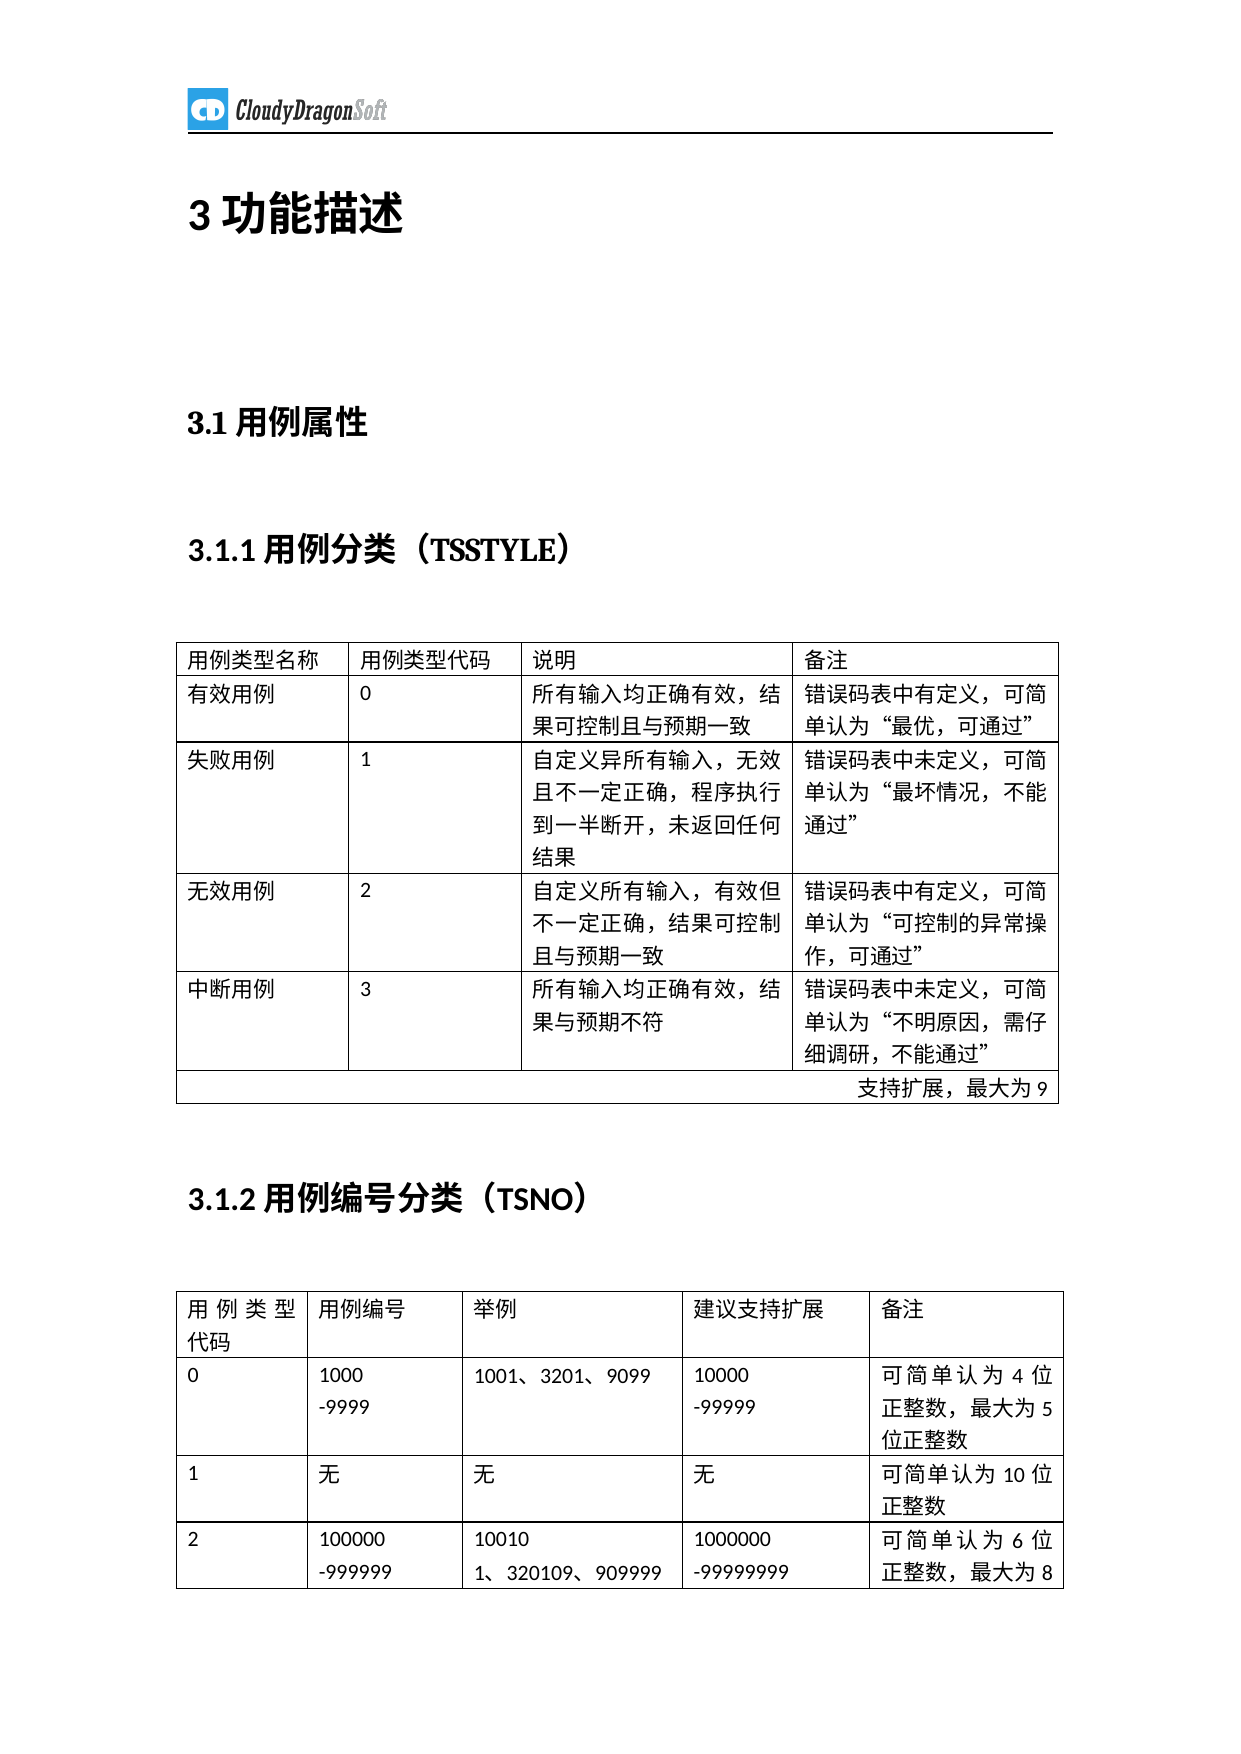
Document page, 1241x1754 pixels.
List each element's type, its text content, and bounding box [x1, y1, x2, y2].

table_header 用例类型名称 [177, 643, 348, 675]
table_cell 可简单认为6位正整数，最大为8位正整数 [870, 1523, 1063, 1587]
subtitle 用例属性 [187, 387, 1053, 452]
table_header 备注 [870, 1292, 1063, 1357]
table_cell 无 [683, 1456, 869, 1521]
subtitle 用例编号分类（TSNO） [187, 1164, 1053, 1229]
table_cell 自定义异所有输入，无效且不一定正确，程序执行到一半断开，未返回任何结果 [522, 743, 792, 872]
table_cell 错误码表中有定义，可简单认为“最优，可通过” [793, 676, 1058, 741]
table_cell 中断用例 [177, 972, 348, 1069]
table_cell 1001、3201、9099 [463, 1358, 682, 1455]
table_cell 100000 -999999 [308, 1523, 462, 1587]
table_cell 所有输入均正确有效，结果与预期不符 [522, 972, 792, 1069]
table_header 备注 [793, 643, 1058, 675]
table_cell 3 [349, 972, 521, 1069]
table_cell 自定义所有输入，有效但不一定正确，结果可控制且与预期一致 [522, 874, 792, 971]
table_cell 2 [177, 1523, 307, 1587]
table_cell 错误码表中未定义，可简单认为“最坏情况，不能通过” [793, 743, 1058, 872]
table_cell 1 [177, 1456, 307, 1521]
table_cell 无效用例 [177, 874, 348, 971]
table_header 建议支持扩展 [683, 1292, 869, 1357]
table_cell 1 [349, 743, 521, 872]
table_cell 可简单认为10位正整数 [870, 1456, 1063, 1521]
table_cell 1000000 -99999999 [683, 1523, 869, 1587]
table_cell 10000 -99999 [683, 1358, 869, 1455]
table_cell 0 [177, 1358, 307, 1455]
subtitle 功能描述 [187, 162, 1053, 259]
table_cell 1000 -9999 [308, 1358, 462, 1455]
table_header 用例类型代码 [177, 1292, 307, 1357]
table_cell 2 [349, 874, 521, 971]
table_cell 可简单认为4位正整数，最大为5位正整数 [870, 1358, 1063, 1455]
subtitle 用例分类（TSSTYLE） [187, 514, 1053, 579]
table_cell 无 [308, 1456, 462, 1521]
table_cell 失败用例 [177, 743, 348, 872]
picture [187, 88, 394, 130]
table_cell 错误码表中未定义，可简单认为“不明原因，需仔细调研，不能通过” [793, 972, 1058, 1069]
table_cell 错误码表中有定义，可简单认为“可控制的异常操作，可通过” [793, 874, 1058, 971]
table_cell 0 [349, 676, 521, 741]
table_cell 有效用例 [177, 676, 348, 741]
table_header 用例编号 [308, 1292, 462, 1357]
table_cell 100101、320109、909999 [463, 1523, 682, 1587]
table_cell 所有输入均正确有效，结果可控制且与预期一致 [522, 676, 792, 741]
table_header 举例 [463, 1292, 682, 1357]
table_cell 支持扩展，最大为9 [177, 1071, 1058, 1103]
table_cell 无 [463, 1456, 682, 1521]
table_header 用例类型代码 [349, 643, 521, 675]
table_header 说明 [522, 643, 792, 675]
